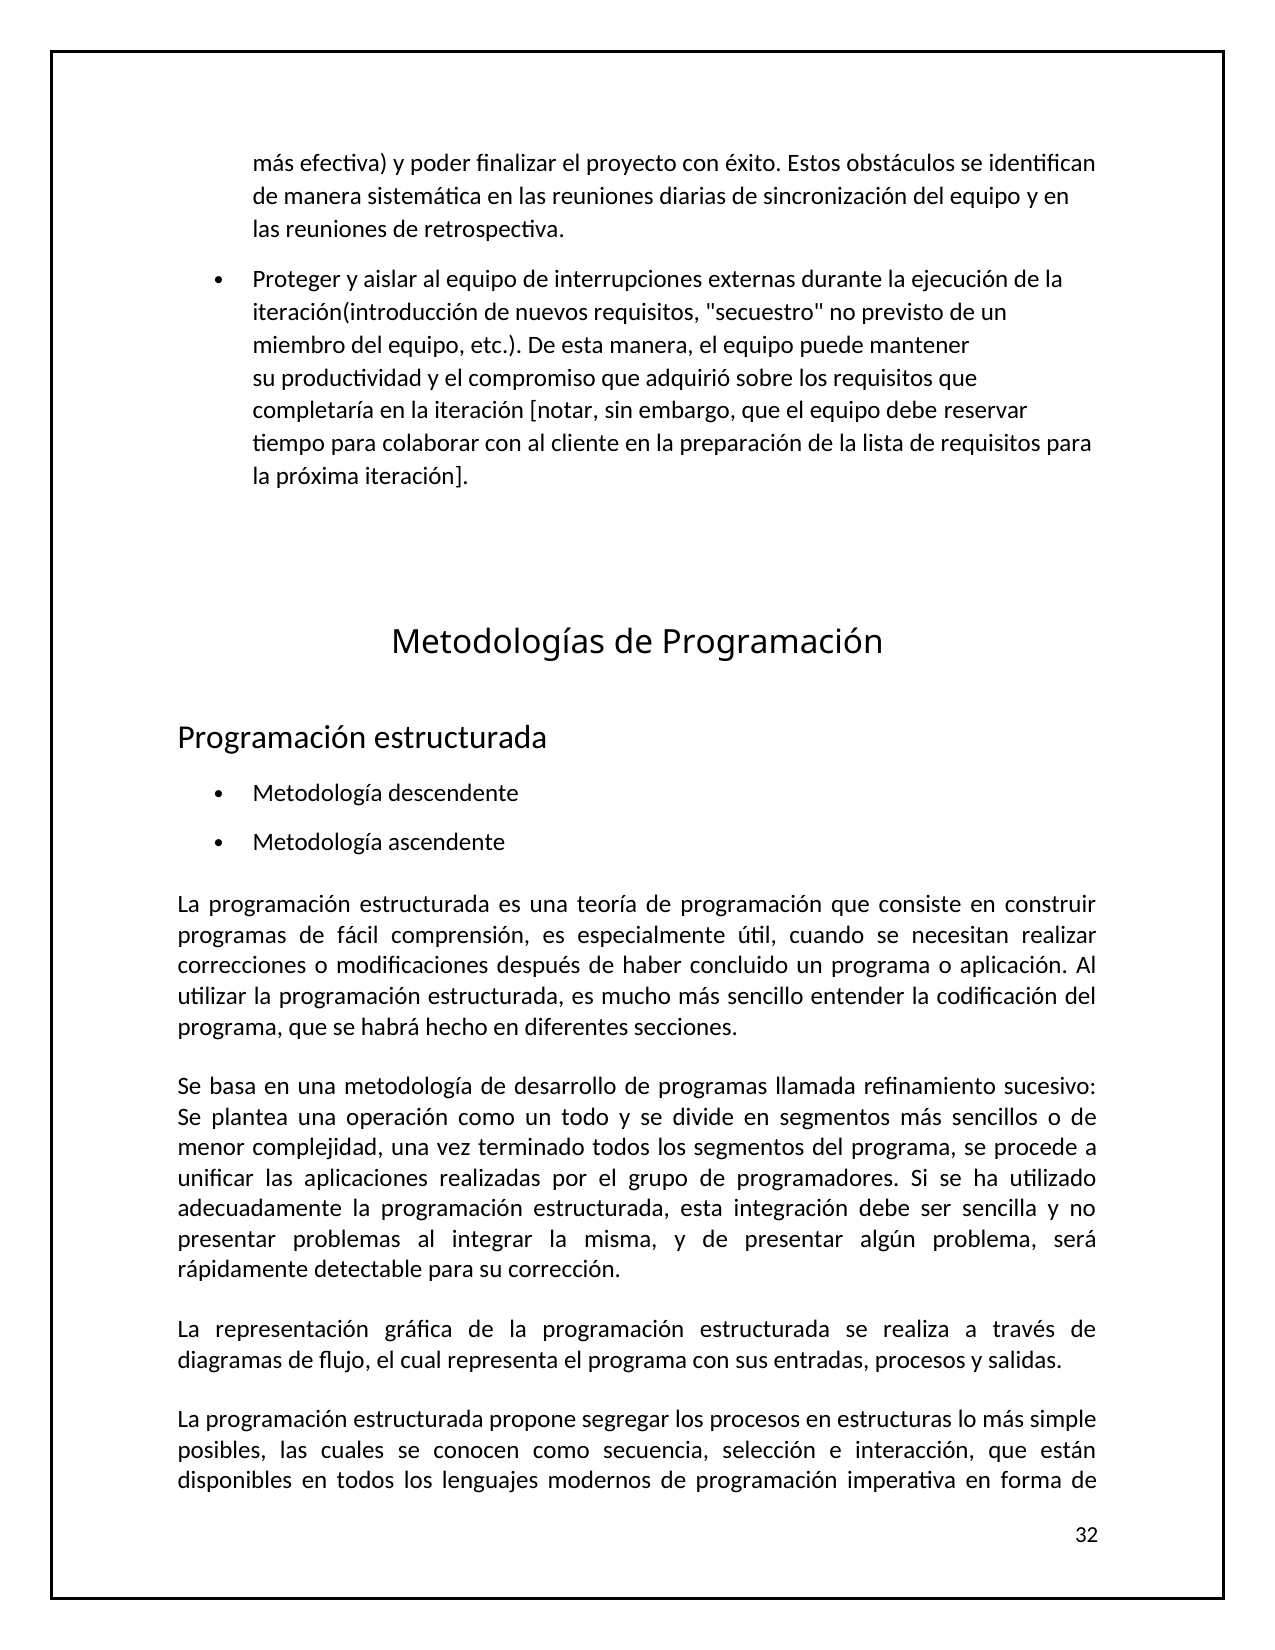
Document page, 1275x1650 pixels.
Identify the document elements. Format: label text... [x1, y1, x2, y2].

list Proteger y aislar al equipo de interrupciones externas durante la ejecución de la iteración(introducción de nuevos requisitos, "secuestro" no previsto de un miembro del equipo, etc.). De esta manera, el equipo puede mantener su productividad y el compromiso que adquirió sobre los requisitos que completaría en la iteración [notar, sin embargo, que el equipo debe reservar tiempo para colaborar con al cliente en la preparación de la lista de requisitos para la próxima iteración]. [215, 263, 1098, 491]
list Metodología descendente [215, 777, 1098, 807]
text Programación estructurada [177, 716, 1098, 757]
text La representación gráfica de la programación estructurada se realiza a través de diagramas de flujo, el cual representa el programa con sus entradas, procesos y salidas. [177, 1313, 1098, 1374]
text Se basa en una metodología de desarrollo de programas llamada refinamiento sucesivo: Se plantea una operación como un todo y se divide en segmentos más sencillos o de menor complejidad, una vez terminado todos los segmentos del programa, se procede a unificar las aplicaciones realizadas por el grupo de programadores. Si se ha utilizado adecuadamente la programación estructurada, esta integración debe ser sencilla y no presentar problemas al integrar la misma, y de presentar algún problema, será rápidamente detectable para su corrección. [177, 1070, 1098, 1284]
text La programación estructurada es una teoría de programación que consiste en construir programas de fácil comprensión, es especialmente útil, cuando se necesitan realizar correcciones o modificaciones después de haber concluido un programa o aplicación. Al utilizar la programación estructurada, es mucho más sencillo entender la codificación del programa, que se habrá hecho en diferentes secciones. [177, 889, 1098, 1041]
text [177, 1403, 1098, 1495]
subtitle Metodologías de Programación [177, 618, 1098, 663]
list Metodología ascendente [215, 827, 1098, 857]
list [215, 148, 1098, 244]
